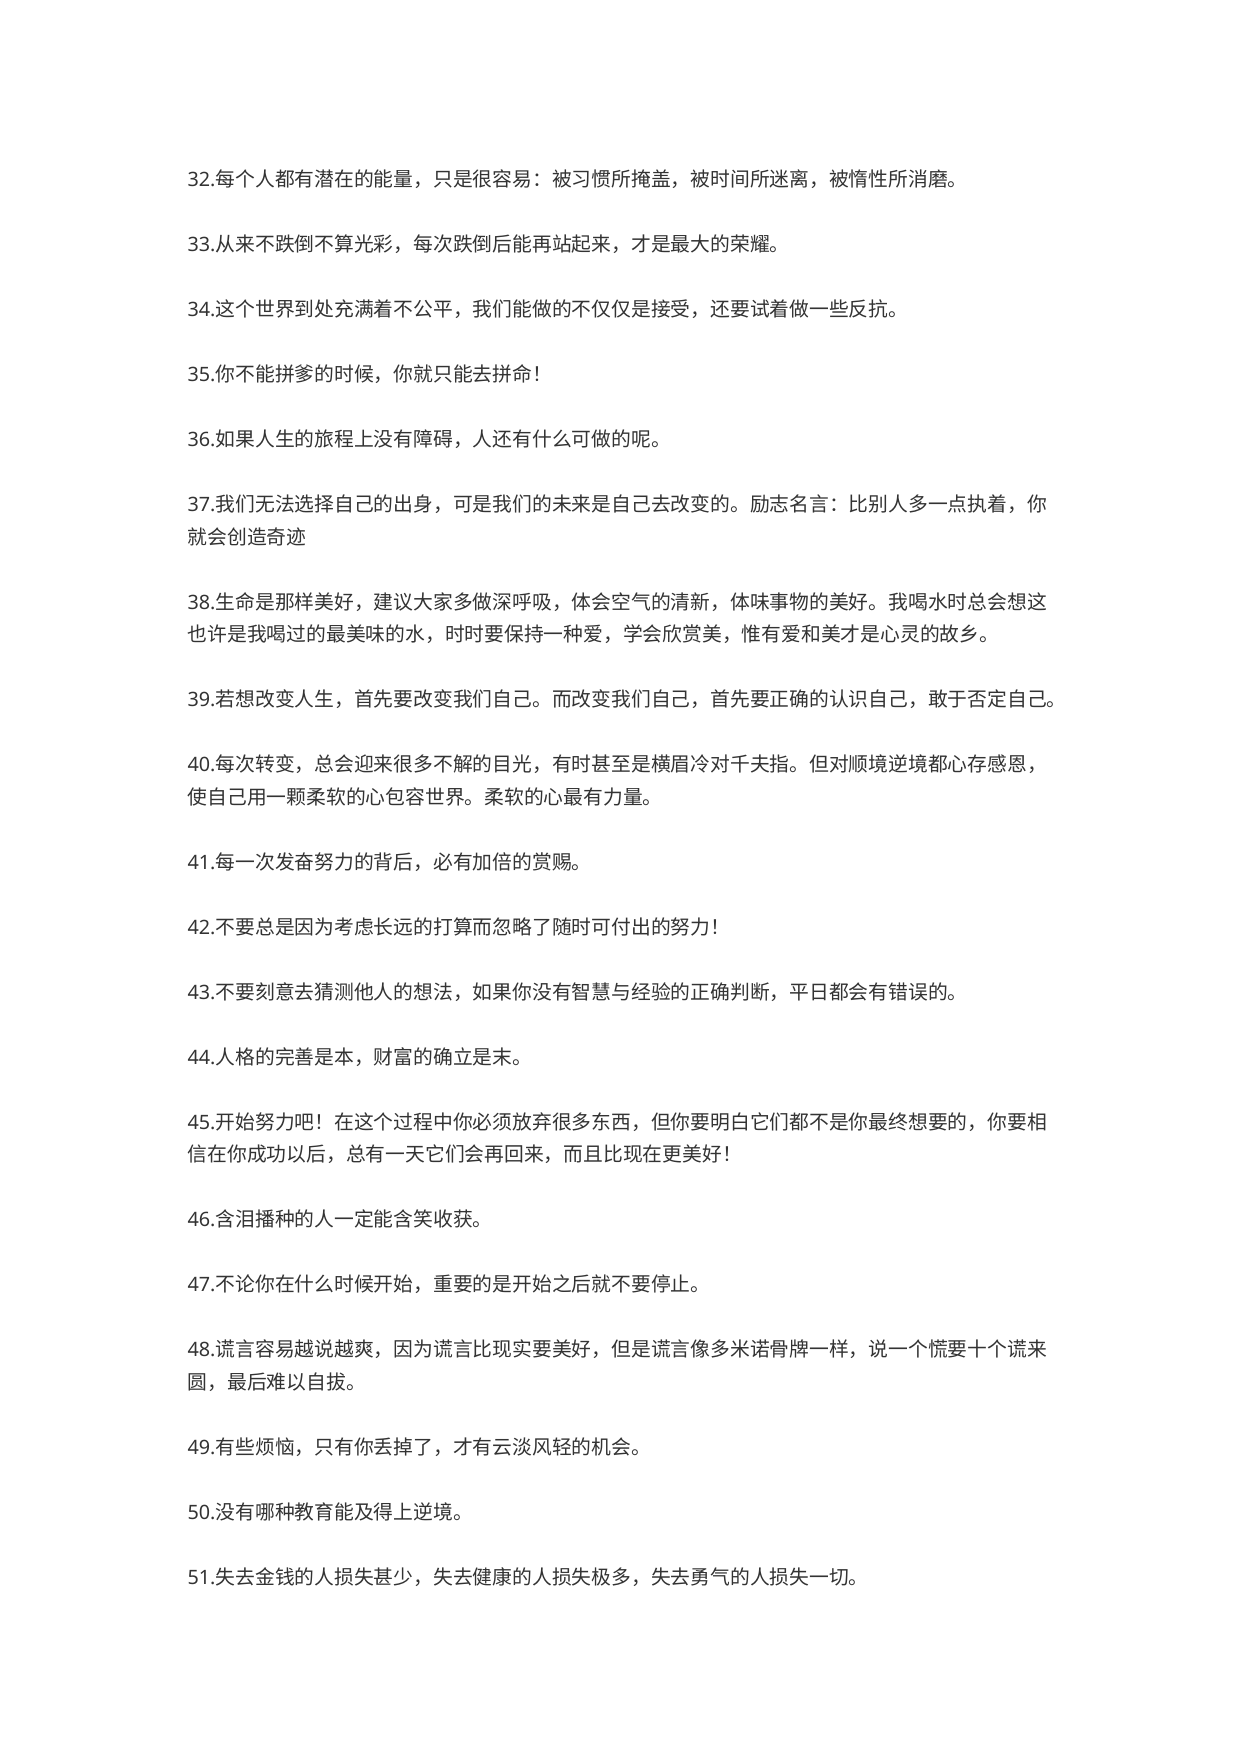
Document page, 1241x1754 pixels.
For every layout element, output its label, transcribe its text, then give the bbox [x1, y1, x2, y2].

text 39.若想改变人生，首先要改变我们自己。而改变我们自己，首先要正确的认识自己，敢于否定自己。 [187, 682, 1053, 714]
text 38.生命是那样美好，建议大家多做深呼吸，体会空气的清新，体味事物的美好。我喝水时总会想这也许是我喝过的最美味的水，时时要保持一种爱，学会欣赏美，惟有爱和美才是心灵的故乡。 [187, 584, 1053, 649]
text 42.不要总是因为考虑长远的打算而忽略了随时可付出的努力！ [187, 909, 1053, 942]
text 37.我们无法选择自己的出身，可是我们的未来是自己去改变的。励志名言：比别人多一点执着，你就会创造奇迹 [187, 487, 1053, 552]
text 40.每次转变，总会迎来很多不解的目光，有时甚至是横眉冷对千夫指。但对顺境逆境都心存感恩，使自己用一颗柔软的心包容世界。柔软的心最有力量。 [187, 747, 1053, 812]
text 51.失去金钱的人损失甚少，失去健康的人损失极多，失去勇气的人损失一切。 [187, 1559, 1053, 1592]
text 36.如果人生的旅程上没有障碍，人还有什么可做的呢。 [187, 422, 1053, 454]
text 32.每个人都有潜在的能量，只是很容易：被习惯所掩盖，被时间所迷离，被惰性所消磨。 [187, 162, 1053, 194]
text 34.这个世界到处充满着不公平，我们能做的不仅仅是接受，还要试着做一些反抗。 [187, 292, 1053, 324]
text 33.从来不跌倒不算光彩，每次跌倒后能再站起来，才是最大的荣耀。 [187, 227, 1053, 259]
text 44.人格的完善是本，财富的确立是末。 [187, 1039, 1053, 1072]
text 47.不论你在什么时候开始，重要的是开始之后就不要停止。 [187, 1267, 1053, 1299]
text 41.每一次发奋努力的背后，必有加倍的赏赐。 [187, 844, 1053, 877]
text 50.没有哪种教育能及得上逆境。 [187, 1494, 1053, 1527]
text 35.你不能拼爹的时候，你就只能去拼命！ [187, 357, 1053, 389]
text 48.谎言容易越说越爽，因为谎言比现实要美好，但是谎言像多米诺骨牌一样，说一个慌要十个谎来圆，最后难以自拔。 [187, 1332, 1053, 1397]
text 45.开始努力吧！在这个过程中你必须放弃很多东西，但你要明白它们都不是你最终想要的，你要相信在你成功以后，总有一天它们会再回来，而且比现在更美好！ [187, 1104, 1053, 1169]
text 46.含泪播种的人一定能含笑收获。 [187, 1202, 1053, 1234]
text 43.不要刻意去猜测他人的想法，如果你没有智慧与经验的正确判断，平日都会有错误的。 [187, 974, 1053, 1007]
text 49.有些烦恼，只有你丢掉了，才有云淡风轻的机会。 [187, 1429, 1053, 1462]
